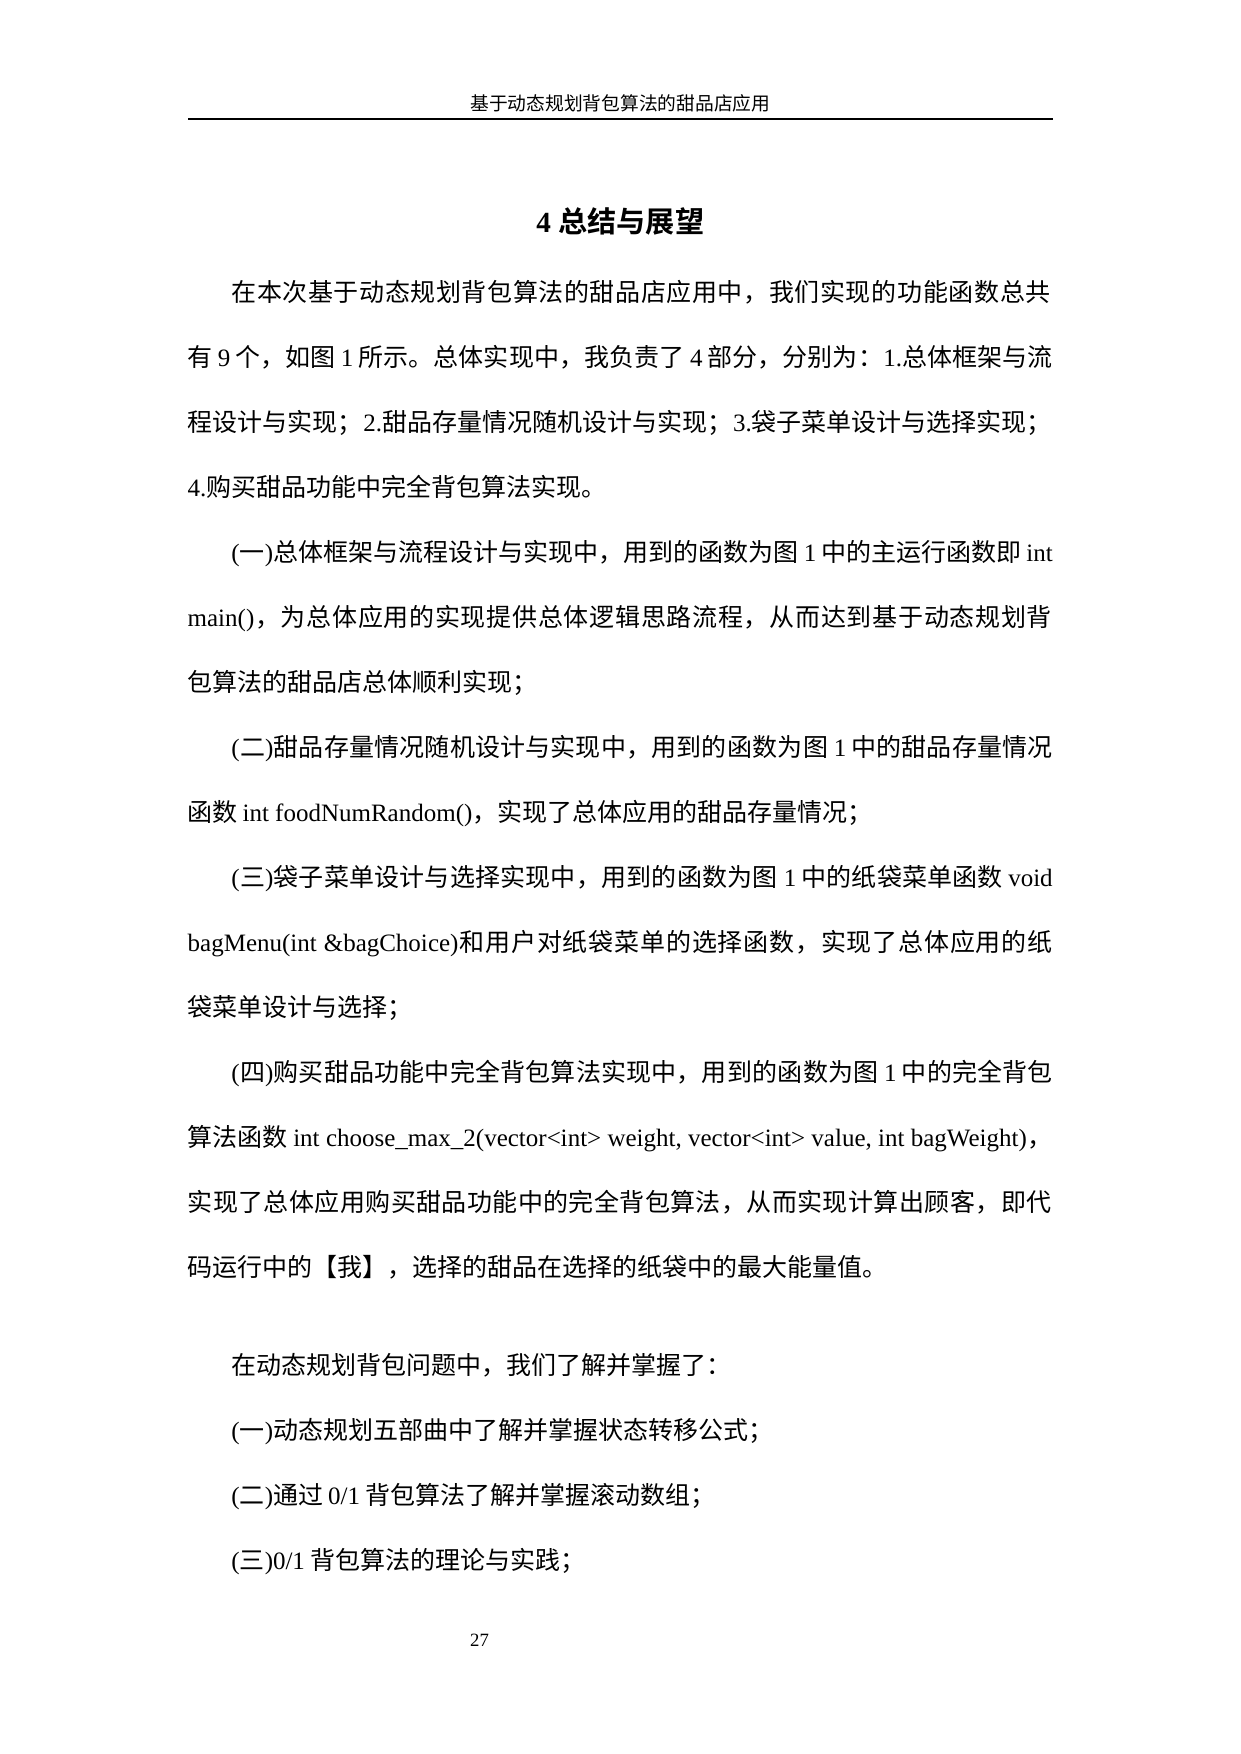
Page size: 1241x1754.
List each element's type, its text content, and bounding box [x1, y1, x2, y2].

text (一)总体框架与流程设计与实现中，用到的函数为图1中的主运行函数即int main()，为总体应用的实现提供总体逻辑思路流程，从而达到基于动态规划背包算法的甜品店总体顺利实现； [187, 518, 1053, 713]
text (三)0/1背包算法的理论与实践； [187, 1526, 1053, 1591]
title 4 总结与展望 [187, 187, 1053, 252]
text 在本次基于动态规划背包算法的甜品店应用中，我们实现的功能函数总共有9个，如图1所示。总体实现中，我负责了4部分，分别为：1.总体框架与流程设计与实现；2.甜品存量情况随机设计与实现；3.袋子菜单设计与选择实现；4.购买甜品功能中完全背包算法实现。 [187, 258, 1053, 518]
text (二)甜品存量情况随机设计与实现中，用到的函数为图1中的甜品存量情况函数int foodNumRandom()，实现了总体应用的甜品存量情况； [187, 713, 1053, 843]
text (二)通过0/1背包算法了解并掌握滚动数组； [187, 1461, 1053, 1526]
text (一)动态规划五部曲中了解并掌握状态转移公式； [187, 1396, 1053, 1461]
text (四)购买甜品功能中完全背包算法实现中，用到的函数为图1中的完全背包算法函数int choose_max_2(vector<int> weight, vector<int> value, int bagWeight)，实现了总体应用购买甜品功能中的完全背包算法，从而实现计算出顾客，即代码运行中的【我】，选择的甜品在选择的纸袋中的最大能量值。 [187, 1038, 1053, 1298]
text (三)袋子菜单设计与选择实现中，用到的函数为图1中的纸袋菜单函数void bagMenu(int &bagChoice)和用户对纸袋菜单的选择函数，实现了总体应用的纸袋菜单设计与选择； [187, 843, 1053, 1038]
text 在动态规划背包问题中，我们了解并掌握了： [187, 1331, 1053, 1396]
